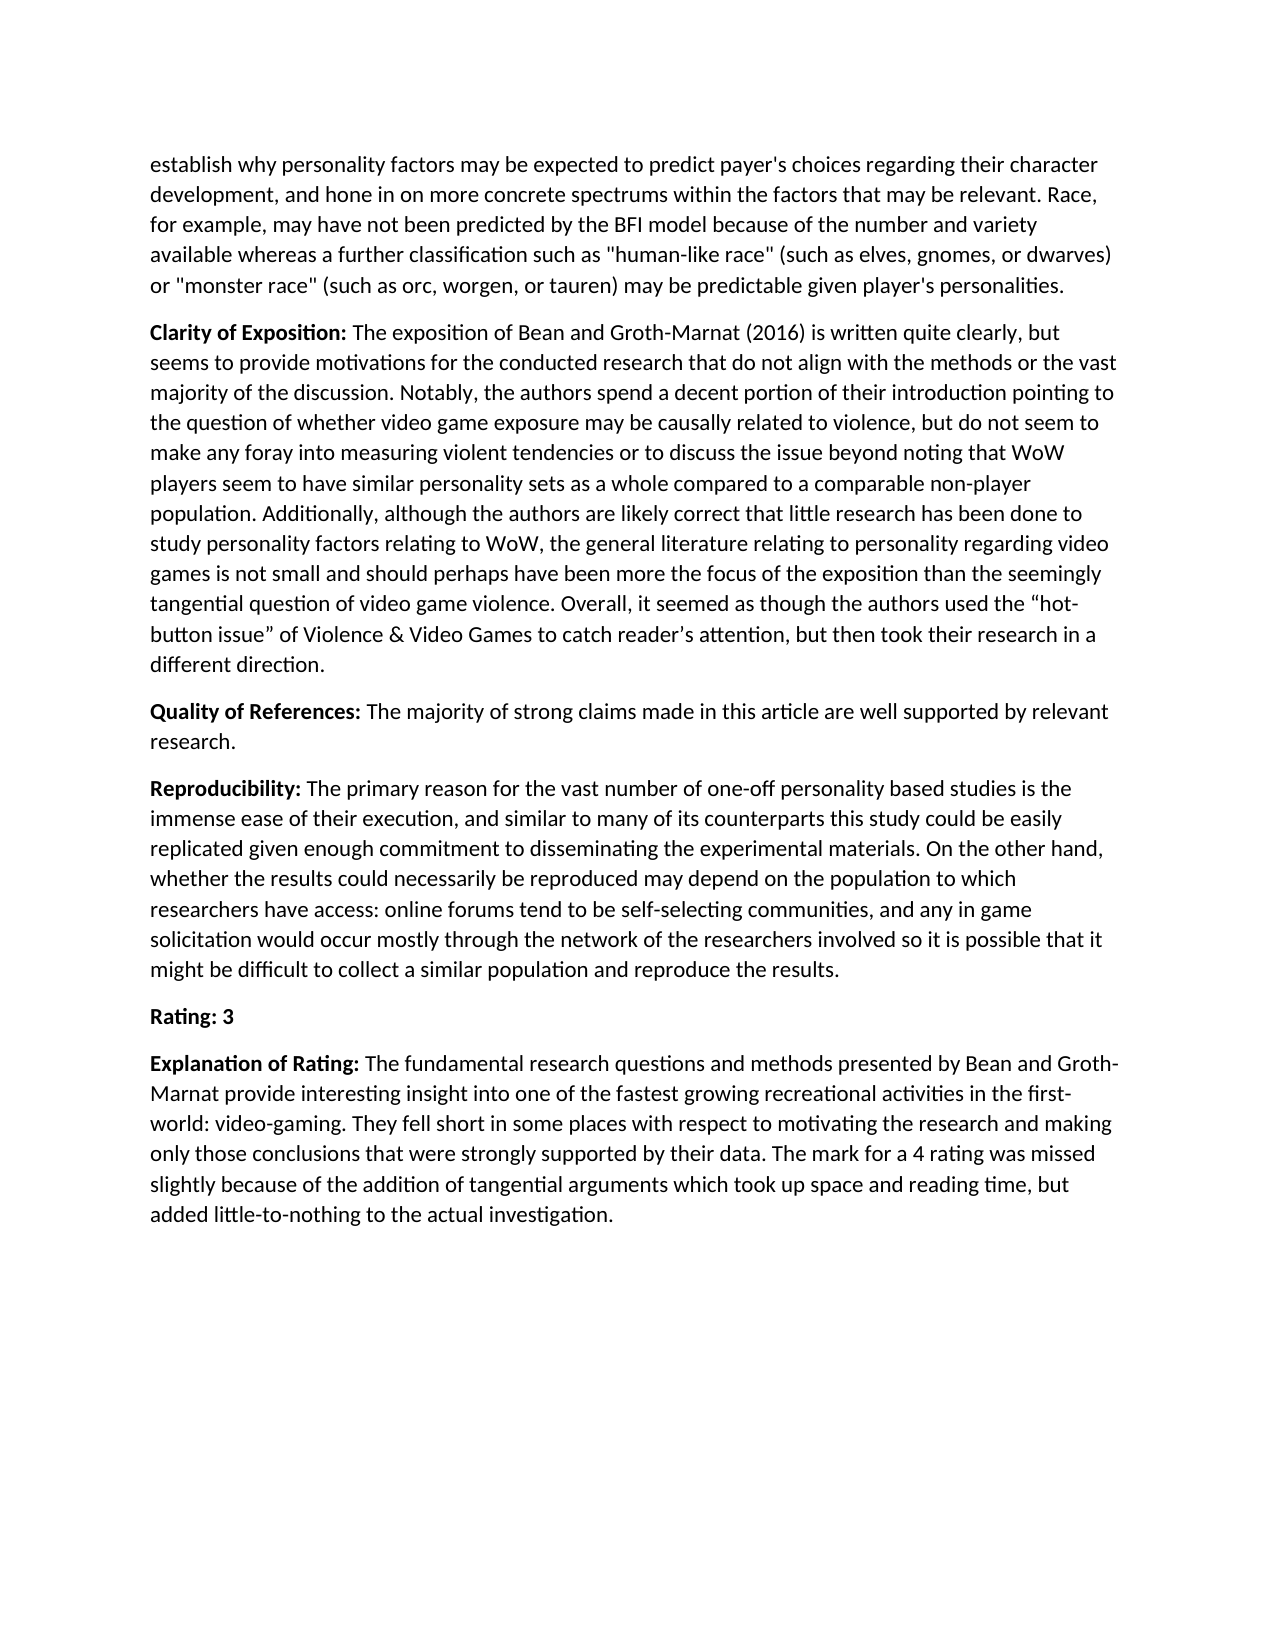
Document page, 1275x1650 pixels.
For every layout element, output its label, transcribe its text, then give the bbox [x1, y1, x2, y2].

text Clarity of Exposition: The exposition of Bean and Groth-Marnat (2016) is written quite clearly, but seems to provide motivations for the conducted research that do not align with the methods or the vast majority of the discussion. Notably, the authors spend a decent portion of their introduction pointing to the question of whether video game exposure may be causally related to violence, but do not seem to make any foray into measuring violent tendencies or to discuss the issue beyond noting that WoW players seem to have similar personality sets as a whole compared to a comparable non-player population. Additionally, although the authors are likely correct that little research has been done to study personality factors relating to WoW, the general literature relating to personality regarding video games is not small and should perhaps have been more the focus of the exposition than the seemingly tangential question of video game violence. Overall, it seemed as though the authors used the “hot-button issue” of Violence & Video Games to catch reader’s attention, but then took their research in a different direction. [150, 318, 1125, 678]
text Rating: 3 [150, 1002, 1125, 1030]
text Explanation of Rating: The fundamental research questions and methods presented by Bean and Groth-Marnat provide interesting insight into one of the fastest growing recreational activities in the first-world: video-gaming. They fell short in some places with respect to motivating the research and making only those conclusions that were strongly supported by their data. The mark for a 4 rating was missed slightly because of the addition of tangential arguments which took up space and reading time, but added little-to-nothing to the actual investigation. [150, 1049, 1125, 1228]
text Quality of References: The majority of strong claims made in this article are well supported by relevant research. [150, 697, 1125, 755]
text Reproducibility: The primary reason for the vast number of one-off personality based studies is the immense ease of their execution, and similar to many of its counterparts this study could be easily replicated given enough commitment to disseminating the experimental materials. On the other hand, whether the results could necessarily be reproduced may depend on the population to which researchers have access: online forums tend to be self-selecting communities, and any in game solicitation would occur mostly through the network of the researchers involved so it is possible that it might be difficult to collect a similar population and reproduce the results. [150, 774, 1125, 983]
